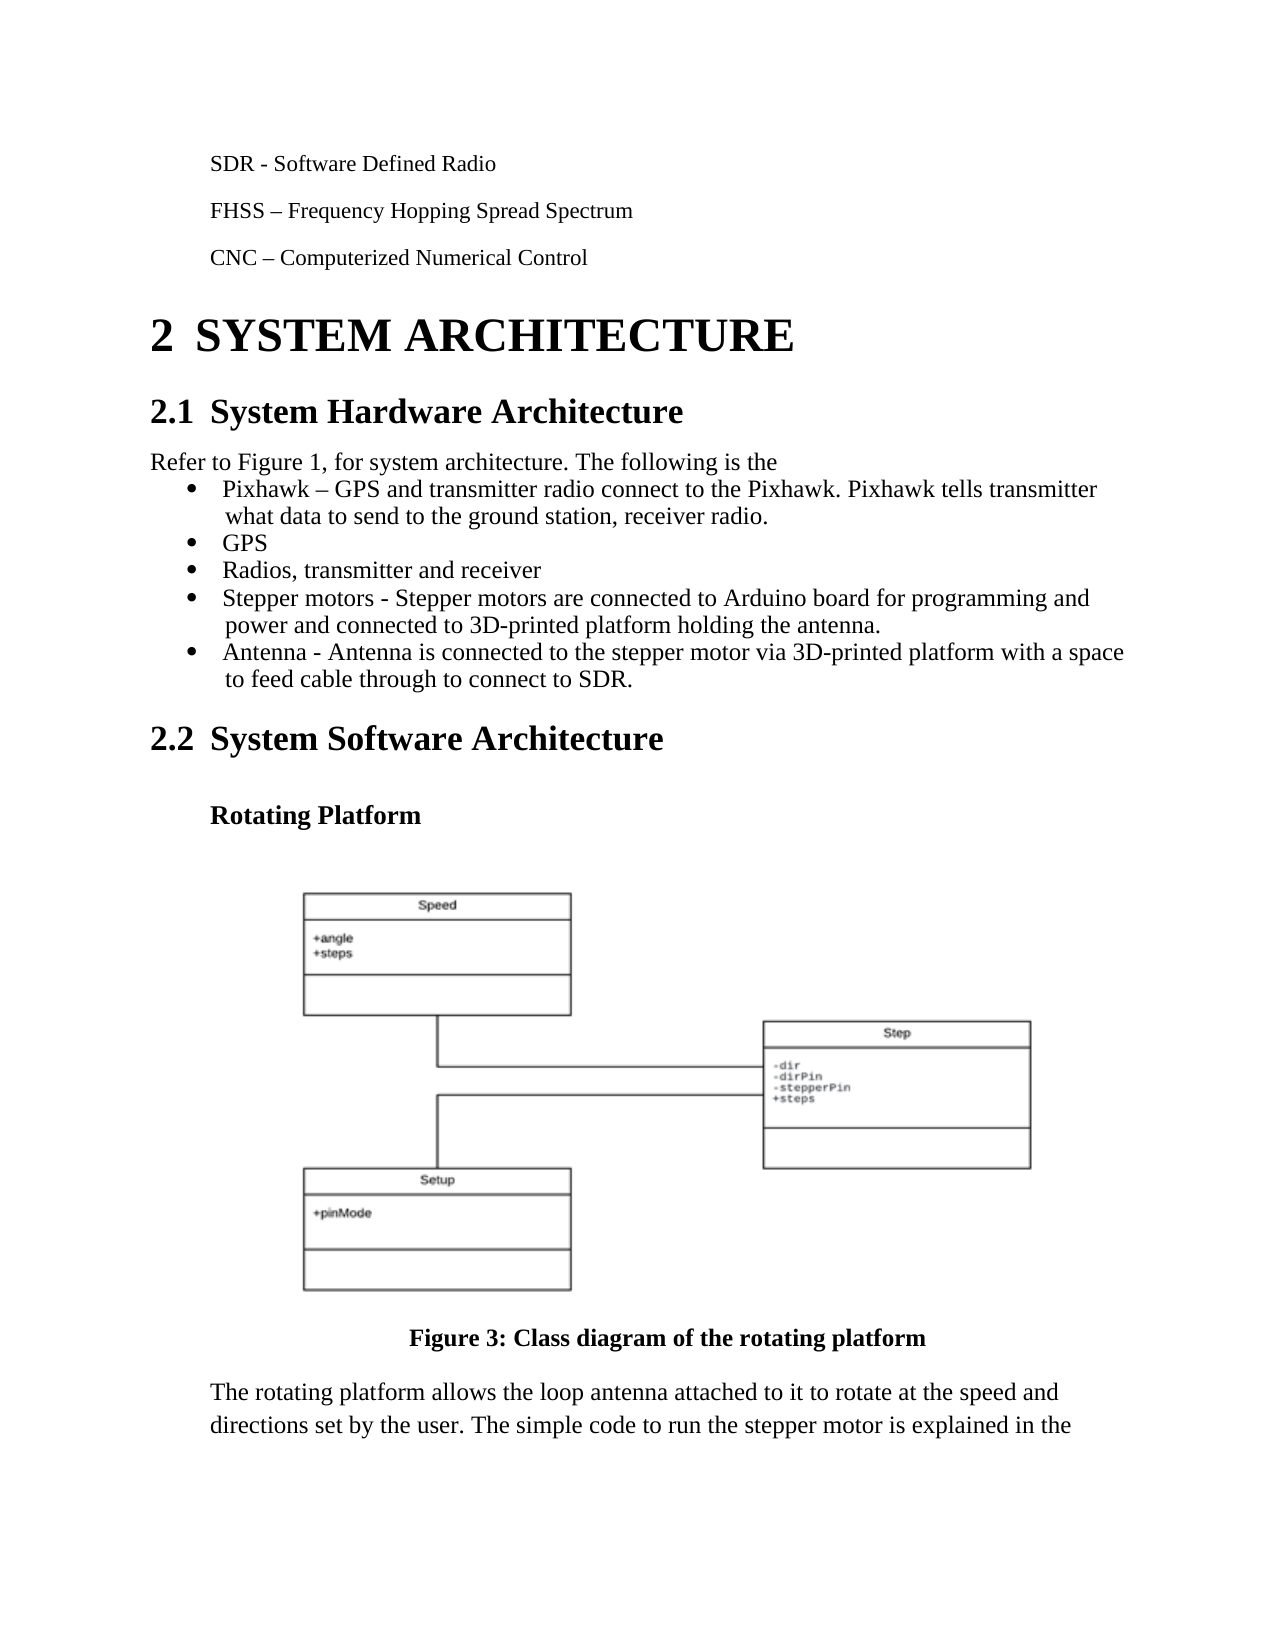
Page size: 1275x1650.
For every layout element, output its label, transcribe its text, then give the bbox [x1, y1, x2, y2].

text SDR - Software Defined Radio [210, 150, 1125, 176]
text Refer to Figure 1, for system architecture. The following is the [150, 447, 1125, 476]
list Antenna - Antenna is connected to the stepper motor via 3D-printed platform with a space to feed cable through to connect to SDR. [187, 638, 1125, 693]
subtitle System Hardware Architecture [150, 391, 1125, 431]
list GPS [187, 530, 1125, 557]
list Pixhawk – GPS and transmitter radio connect to the Pixhawk. Pixhawk tells transmitter what data to send to the ground station, receiver radio. [187, 476, 1125, 530]
text Rotating Platform [210, 799, 1125, 830]
text FHSS – Frequency Hopping Spread Spectrum [210, 197, 1125, 223]
list Radios, transmitter and receiver [187, 557, 1125, 584]
list Stepper motors - Stepper motors are connected to Arduino board for programming and power and connected to 3D-printed platform holding the antenna. [187, 584, 1125, 638]
text Figure 3: Class diagram of the rotating platform [210, 1325, 1125, 1352]
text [210, 1377, 1125, 1439]
text CNC – Computerized Numerical Control [210, 244, 1125, 271]
subtitle System Software Architecture [150, 718, 1125, 758]
subtitle SYSTEM ARCHITECTURE [150, 306, 1125, 361]
